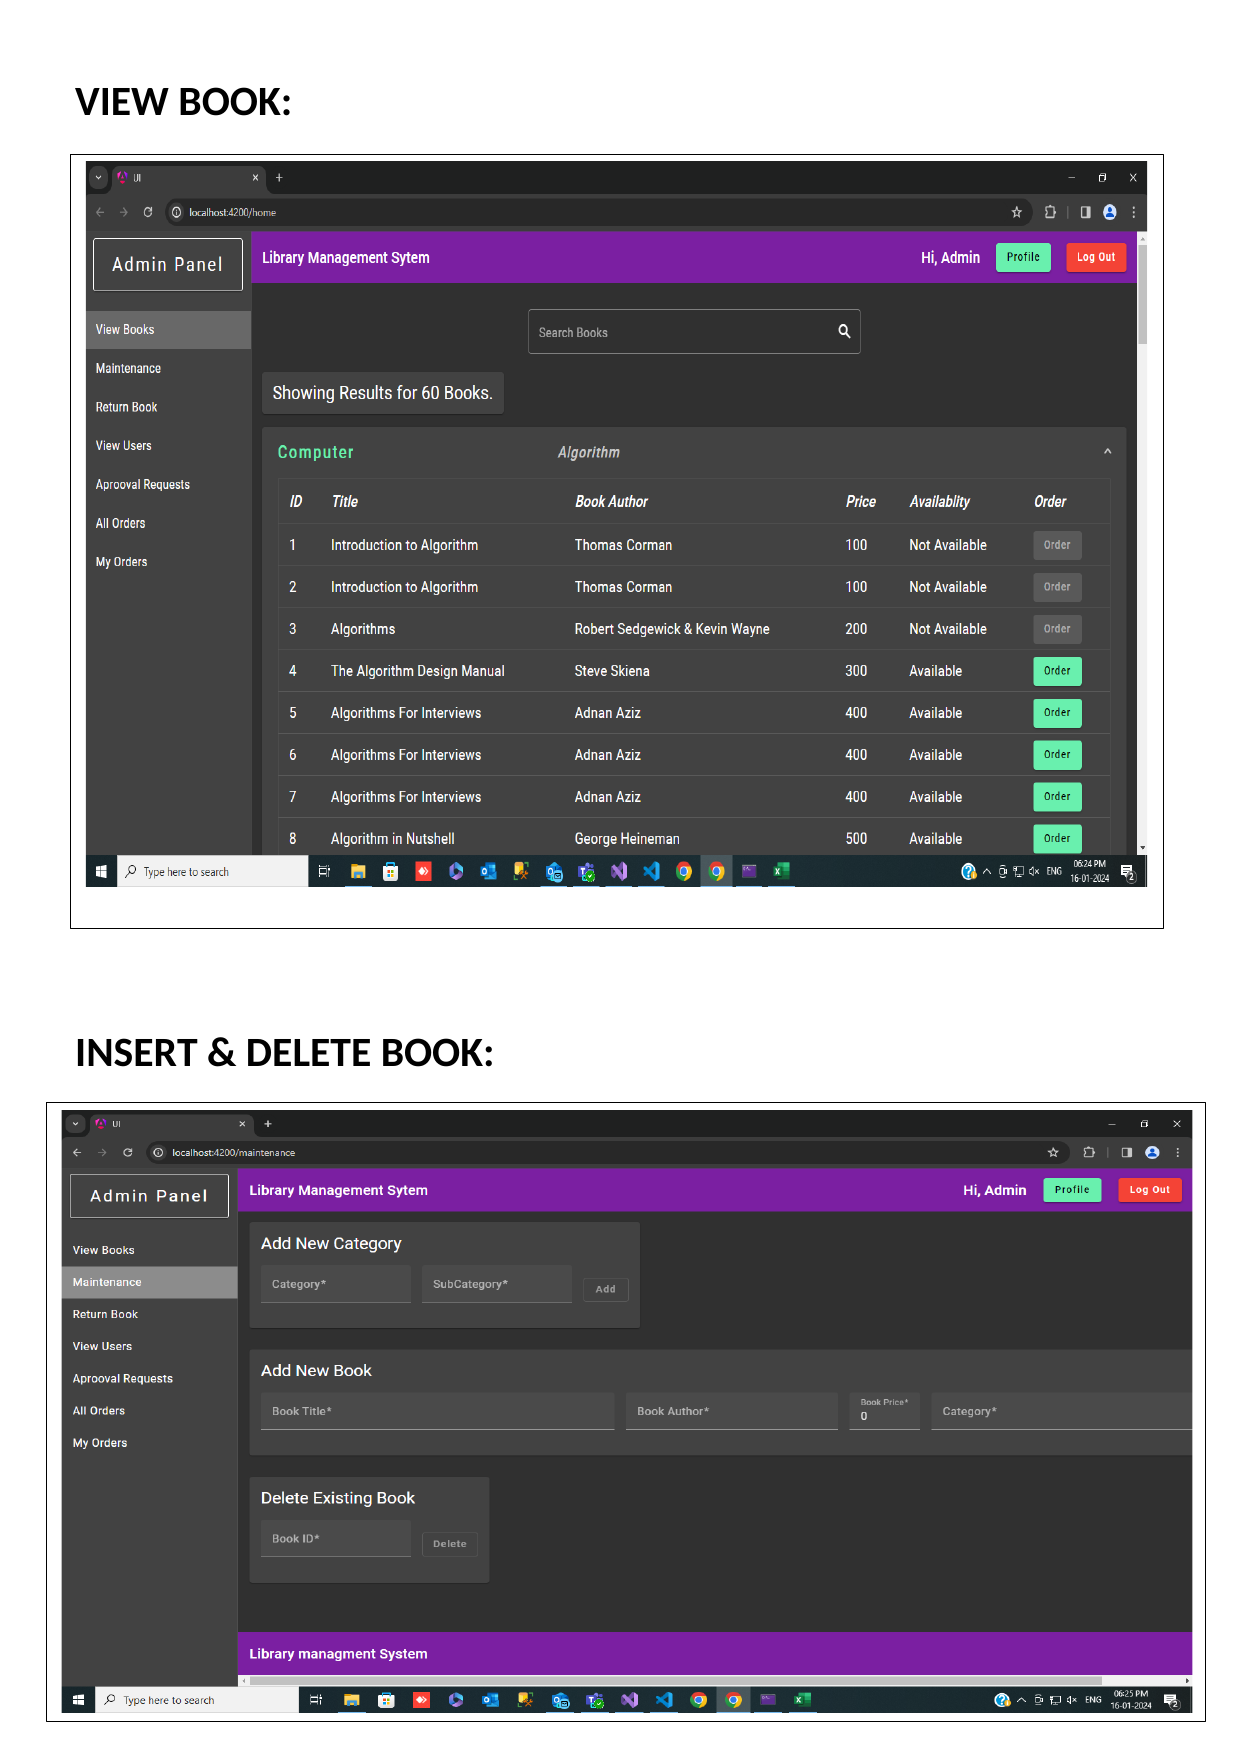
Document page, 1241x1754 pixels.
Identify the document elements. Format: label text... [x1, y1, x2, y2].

picture [61, 1110, 1193, 1713]
picture [85, 161, 1148, 887]
text VIEW BOOK: [75, 75, 1165, 126]
text INSERT & DELETE BOOK: [75, 1026, 1165, 1077]
